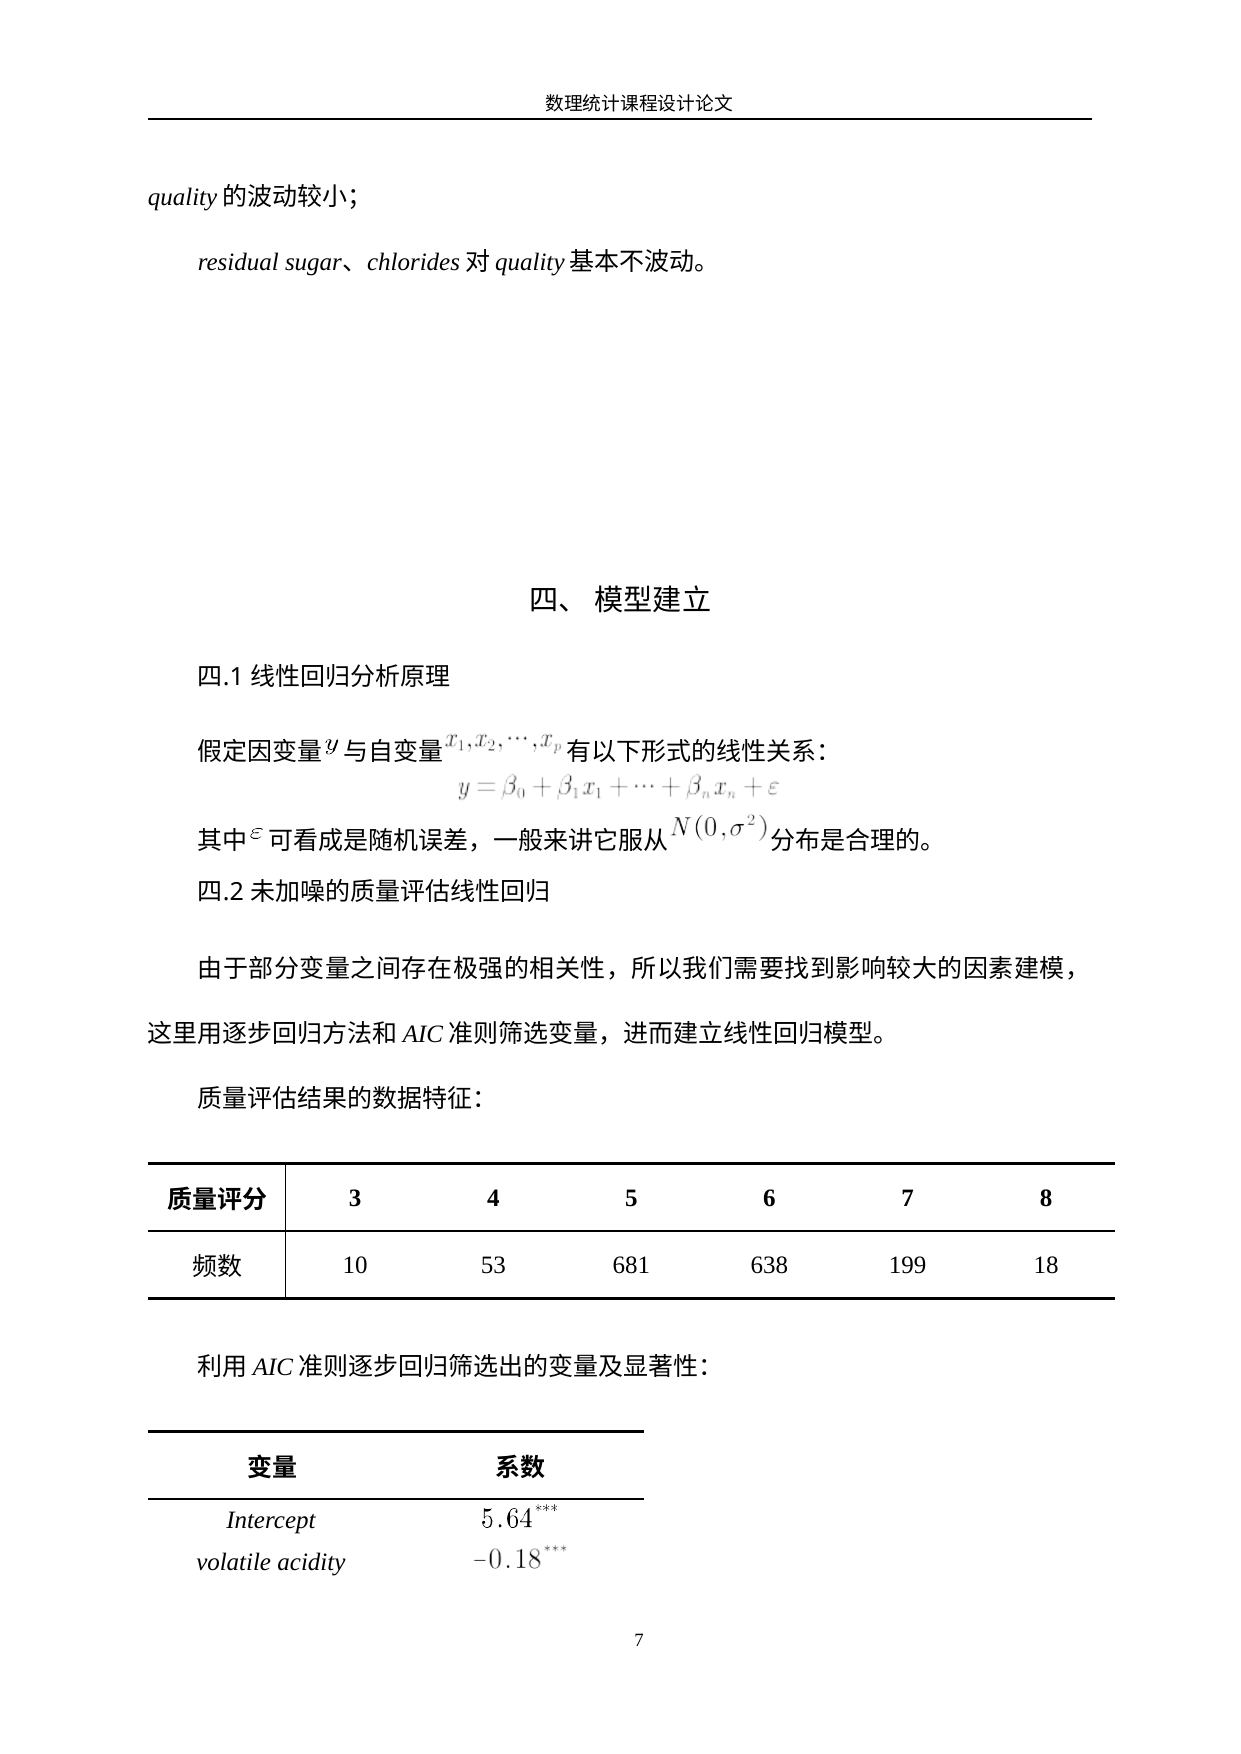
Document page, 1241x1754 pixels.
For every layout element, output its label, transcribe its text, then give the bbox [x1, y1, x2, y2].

table_header 质量评分 [148, 1165, 285, 1230]
table_cell Intercept [148, 1500, 396, 1541]
table_header 4 [424, 1165, 562, 1230]
table_cell 681 [562, 1232, 700, 1297]
table_header 变量 [148, 1433, 396, 1498]
text 利用AIC准则逐步回归筛选出的变量及显著性： [148, 1332, 1092, 1397]
table_header 8 [977, 1165, 1115, 1230]
table_header 7 [838, 1165, 977, 1230]
text 质量评估结果的数据特征： [148, 1064, 1092, 1129]
subtitle 未加噪的质量评估线性回归 [148, 857, 1092, 922]
subtitle 线性回归分析原理 [148, 642, 1092, 707]
table_cell [396, 1541, 644, 1581]
table_header 系数 [396, 1433, 644, 1498]
text residual sugar、chlorides对quality基本不波动。 [148, 227, 1092, 292]
subtitle 模型建立 [148, 565, 1092, 630]
table_header 3 [286, 1165, 424, 1230]
text 由于部分变量之间存在极强的相关性，所以我们需要找到影响较大的因素建模，这里用逐步回归方法和AIC准则筛选变量，进而建立线性回归模型。 [148, 934, 1092, 1064]
table_cell 199 [838, 1232, 977, 1297]
table_cell 频数 [148, 1232, 285, 1297]
table_header 5 [562, 1165, 700, 1230]
table_cell 18 [977, 1232, 1115, 1297]
table_cell volatile acidity [148, 1541, 396, 1581]
table_cell 10 [286, 1232, 424, 1297]
table_header 6 [700, 1165, 838, 1230]
text 其中可看成是随机误差，一般来讲它服从分布是合理的。 [148, 809, 1092, 857]
table_cell [396, 1500, 644, 1541]
table_cell 638 [700, 1232, 838, 1297]
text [148, 162, 1092, 227]
text 假定因变量与自变量有以下形式的线性关系： [148, 720, 1092, 768]
table_cell 53 [424, 1232, 562, 1297]
